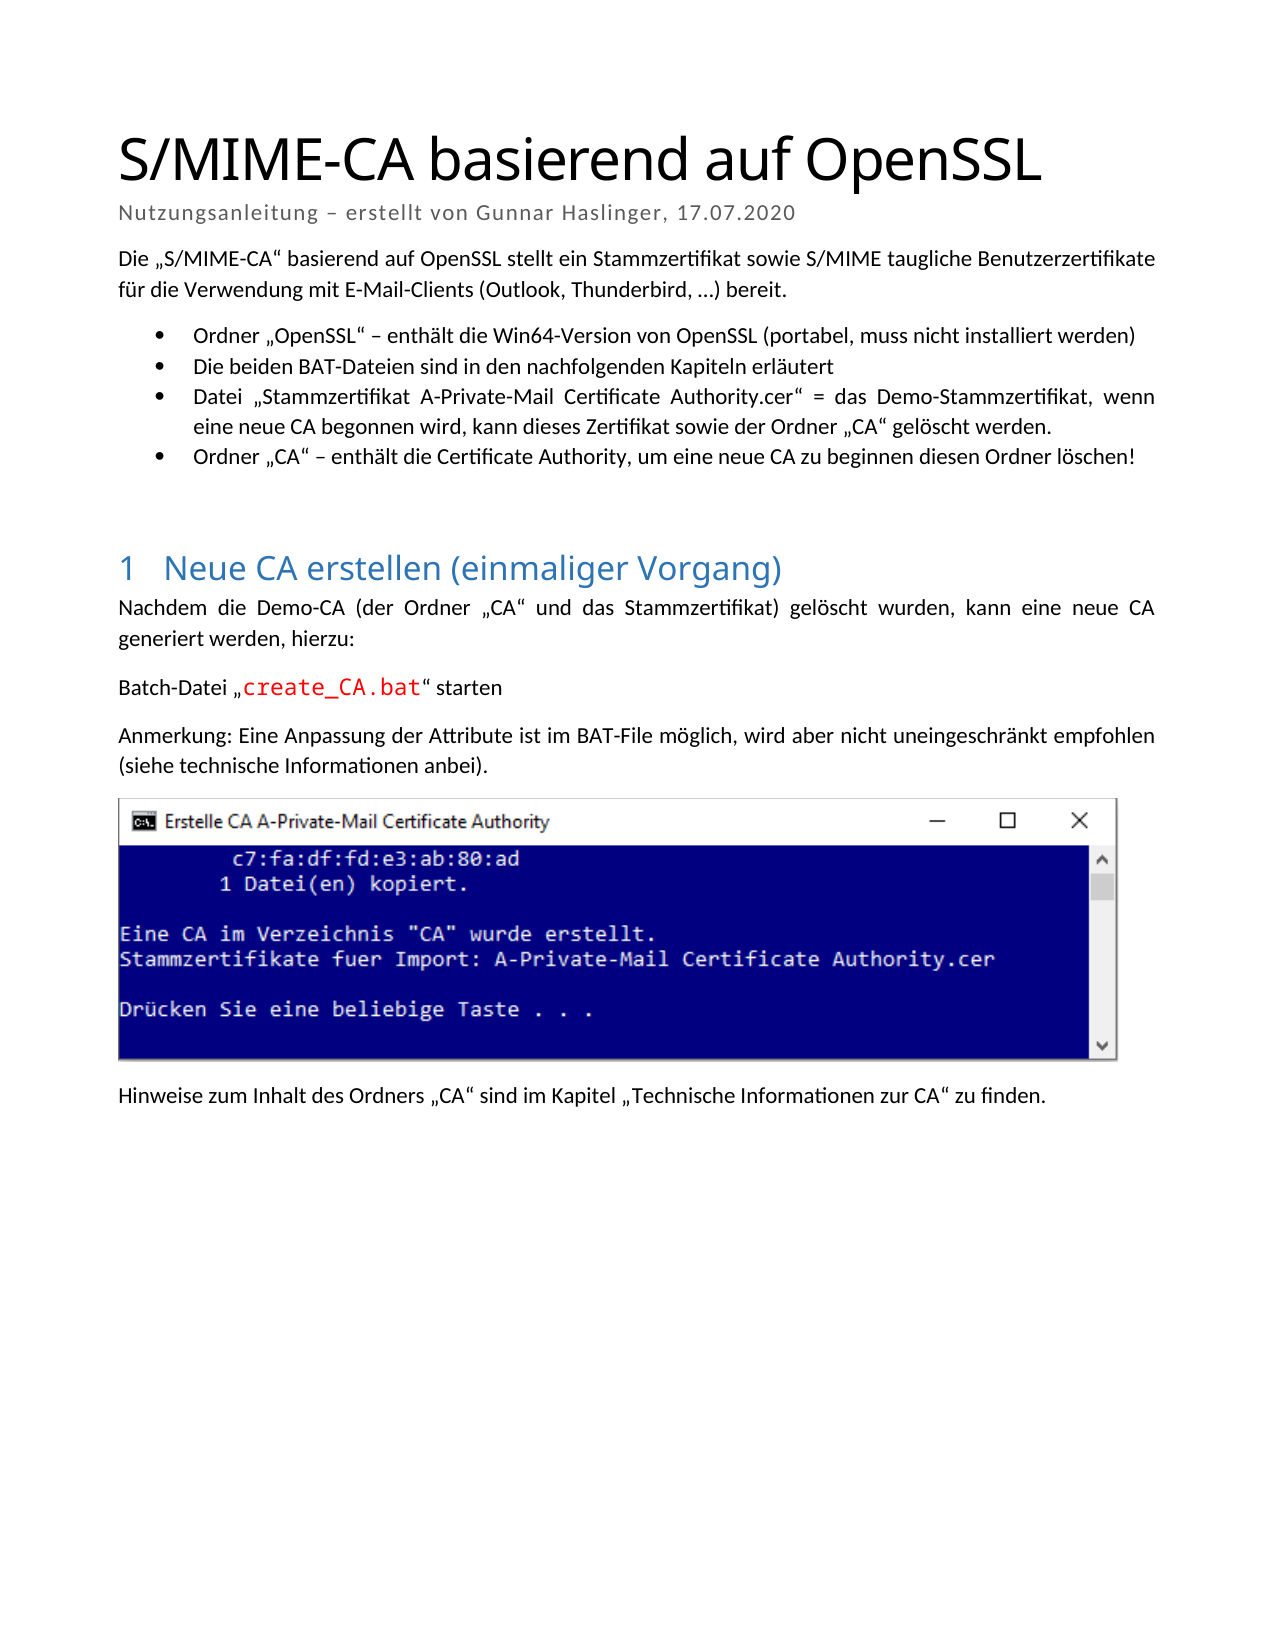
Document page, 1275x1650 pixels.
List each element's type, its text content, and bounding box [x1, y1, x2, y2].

text Batch-Datei „create_CA.bat“ starten [118, 671, 1157, 702]
subtitle Neue CA erstellen (einmaliger Vorgang) [118, 544, 1157, 590]
list Die beiden BAT-Dateien sind in den nachfolgenden Kapiteln erläutert [156, 352, 1157, 380]
text Die „S/MIME-CA“ basierend auf OpenSSL stellt ein Stammzertifikat sowie S/MIME taugliche Benutzerzertifikate für die Verwendung mit E-Mail-Clients (Outlook, Thunderbird, …) bereit. [118, 244, 1157, 303]
list Datei „Stammzertifikat A-Private-Mail Certificate Authority.cer“ = das Demo-Stammzertifikat, wenn eine neue CA begonnen wird, kann dieses Zertifikat sowie der Ordner „CA“ gelöscht werden. [156, 382, 1157, 440]
subtitle Nutzungsanleitung – erstellt von Gunnar Haslinger, 17.07.2020 [118, 198, 1157, 226]
title S/MIME-CA basierend auf OpenSSL [118, 118, 1157, 198]
picture [118, 798, 1119, 1062]
list Ordner „OpenSSL“ – enthält die Win64-Version von OpenSSL (portabel, muss nicht installiert werden) [156, 322, 1157, 349]
list Ordner „CA“ – enthält die Certificate Authority, um eine neue CA zu beginnen diesen Ordner löschen! [156, 442, 1157, 470]
text Nachdem die Demo-CA (der Ordner „CA“ und das Stammzertifikat) gelöscht wurden, kann eine neue CA generiert werden, hierzu: [118, 593, 1157, 652]
text Anmerkung: Eine Anpassung der Attribute ist im BAT-File möglich, wird aber nicht uneingeschränkt empfohlen (siehe technische Informationen anbei). [118, 721, 1157, 779]
text Hinweise zum Inhalt des Ordners „CA“ sind im Kapitel „Technische Informationen zur CA“ zu finden. [118, 1081, 1157, 1109]
